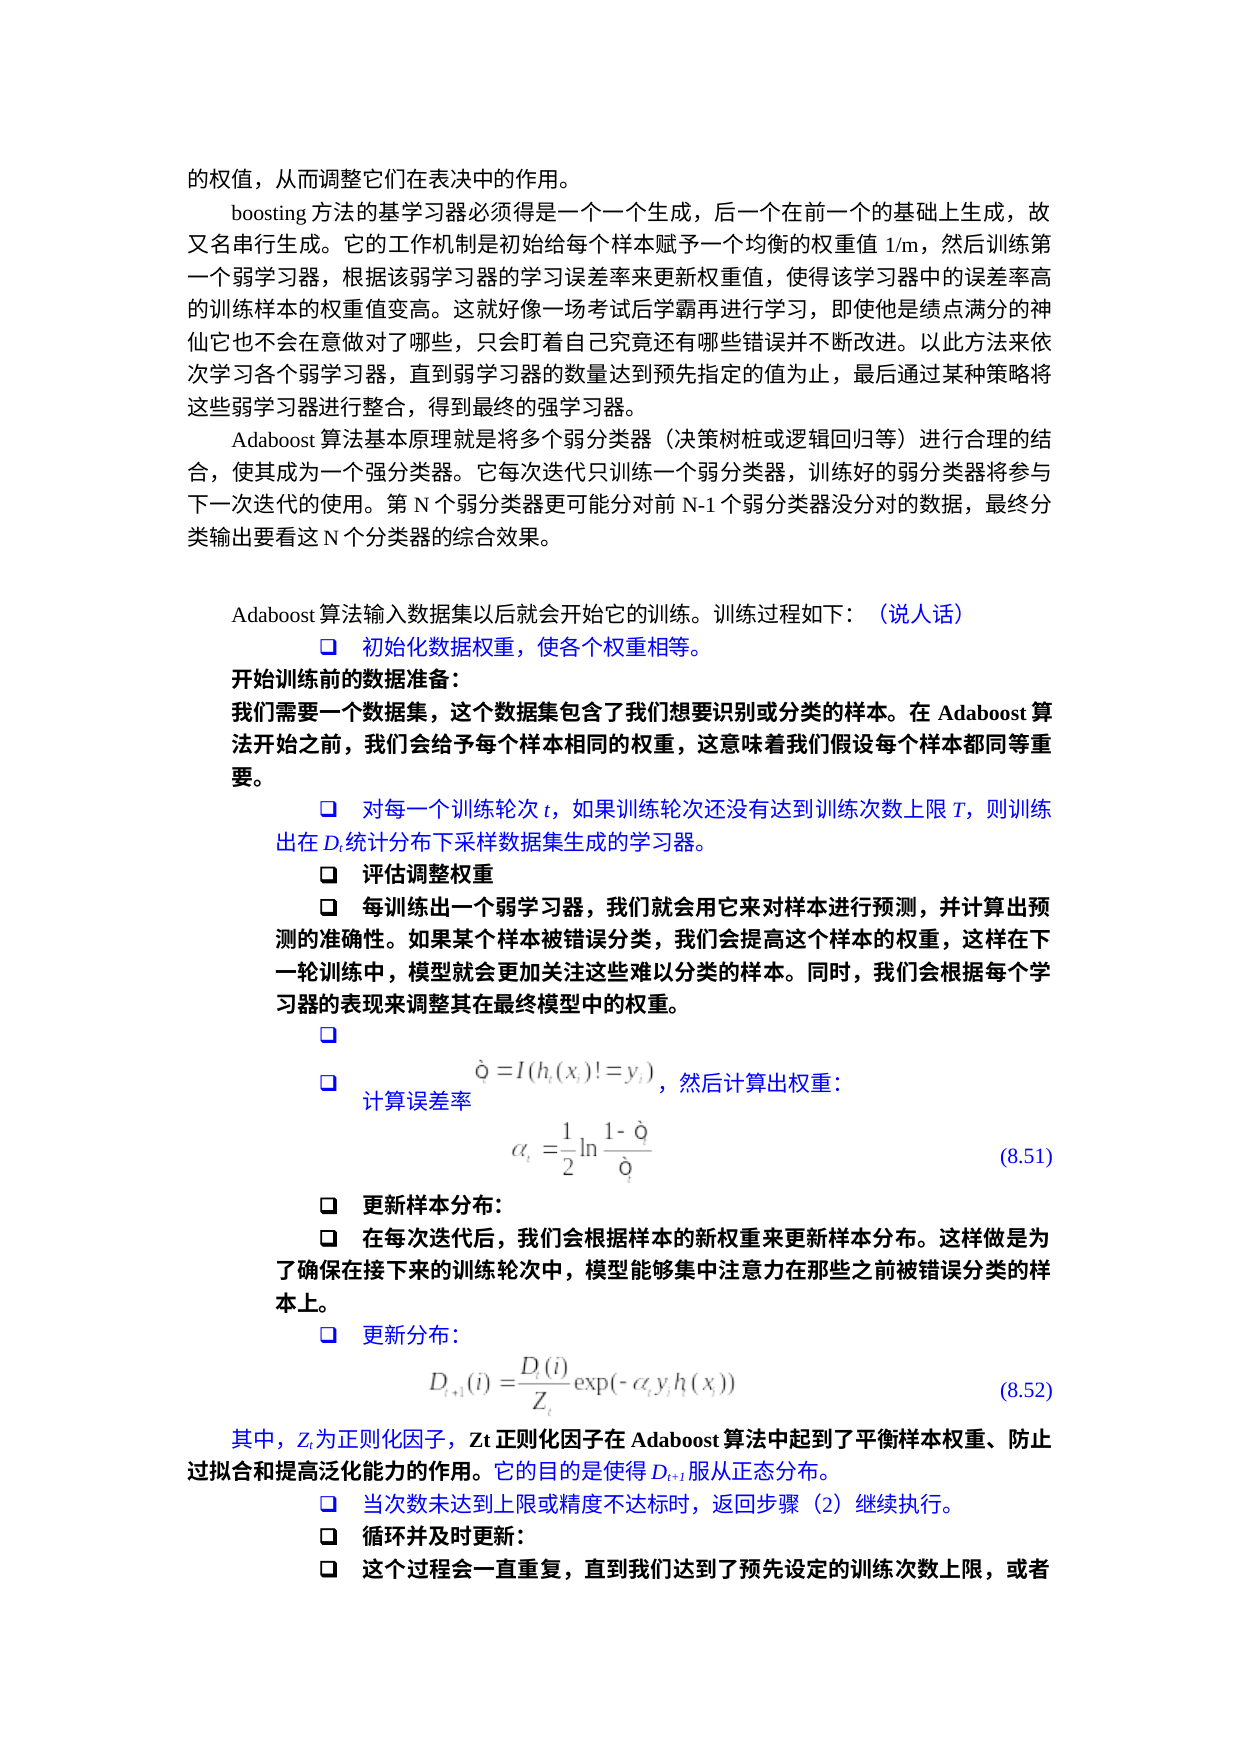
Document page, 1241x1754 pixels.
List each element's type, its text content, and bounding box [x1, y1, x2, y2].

text Adaboost算法输入数据集以后就会开始它的训练。训练过程如下：（说人话） [187, 597, 1053, 629]
text 计算误差率，然后计算出权重： [275, 1052, 1053, 1117]
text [187, 162, 1053, 194]
table_header (8.52) [989, 1350, 1064, 1421]
text 在每次迭代后，我们会根据样本的新权重来更新样本分布。这样做是为了确保在接下来的训练轮次中，模型能够集中注意力在那些之前被错误分类的样本上。 [275, 1220, 1053, 1318]
text 初始化数据权重，使各个权重相等。 [275, 629, 1053, 662]
text boosting方法的基学习器必须得是一个一个生成，后一个在前一个的基础上生成，故又名串行生成。它的工作机制是初始给每个样本赋予一个均衡的权重值1/m，然后训练第一个弱学习器，根据该弱学习器的学习误差率来更新权重值，使得该学习器中的误差率高的训练样本的权重值变高。这就好像一场考试后学霸再进行学习，即使他是绩点满分的神仙它也不会在意做对了哪些，只会盯着自己究竟还有哪些错误并不断改进。以此方法来依次学习各个弱学习器，直到弱学习器的数量达到预先指定的值为止，最后通过某种策略将这些弱学习器进行整合，得到最终的强学习器。 [187, 194, 1053, 422]
table_header (8.51) [989, 1117, 1064, 1188]
list 其中，Zt为正则化因子，Zt正则化因子在Adaboost算法中起到了平衡样本权重、防止过拟合和提高泛化能力的作用。它的目的是使得Dt+1服从正态分布。 [187, 1421, 1053, 1486]
text 当次数未达到上限或精度不达标时，返回步骤（2）继续执行。 [275, 1486, 1053, 1519]
text 评估调整权重 [275, 857, 1053, 889]
table_header [176, 1117, 988, 1188]
list 开始训练前的数据准备： [231, 662, 1053, 694]
text 每训练出一个弱学习器，我们就会用它来对样本进行预测，并计算出预测的准确性。如果某个样本被错误分类，我们会提高这个样本的权重，这样在下一轮训练中，模型就会更加关注这些难以分类的样本。同时，我们会根据每个学习器的表现来调整其在最终模型中的权重。 [275, 889, 1053, 1019]
text 对每一个训练轮次t，如果训练轮次还没有达到训练次数上限T，则训练出在Dt统计分布下采样数据集生成的学习器。 [275, 792, 1053, 857]
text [275, 1551, 1053, 1584]
text 更新样本分布： [275, 1188, 1053, 1220]
table_header [176, 1350, 988, 1421]
list 我们需要一个数据集，这个数据集包含了我们想要识别或分类的样本。在Adaboost算法开始之前，我们会给予每个样本相同的权重，这意味着我们假设每个样本都同等重要。 [231, 694, 1053, 792]
text Adaboost算法基本原理就是将多个弱分类器（决策树桩或逻辑回归等）进行合理的结合，使其成为一个强分类器。它每次迭代只训练一个弱分类器，训练好的弱分类器将参与下一次迭代的使用。第N个弱分类器更可能分对前N-1个弱分类器没分对的数据，最终分类输出要看这N个分类器的综合效果。 [187, 422, 1053, 552]
text 循环并及时更新： [275, 1519, 1053, 1551]
text 更新分布： [275, 1318, 1053, 1350]
